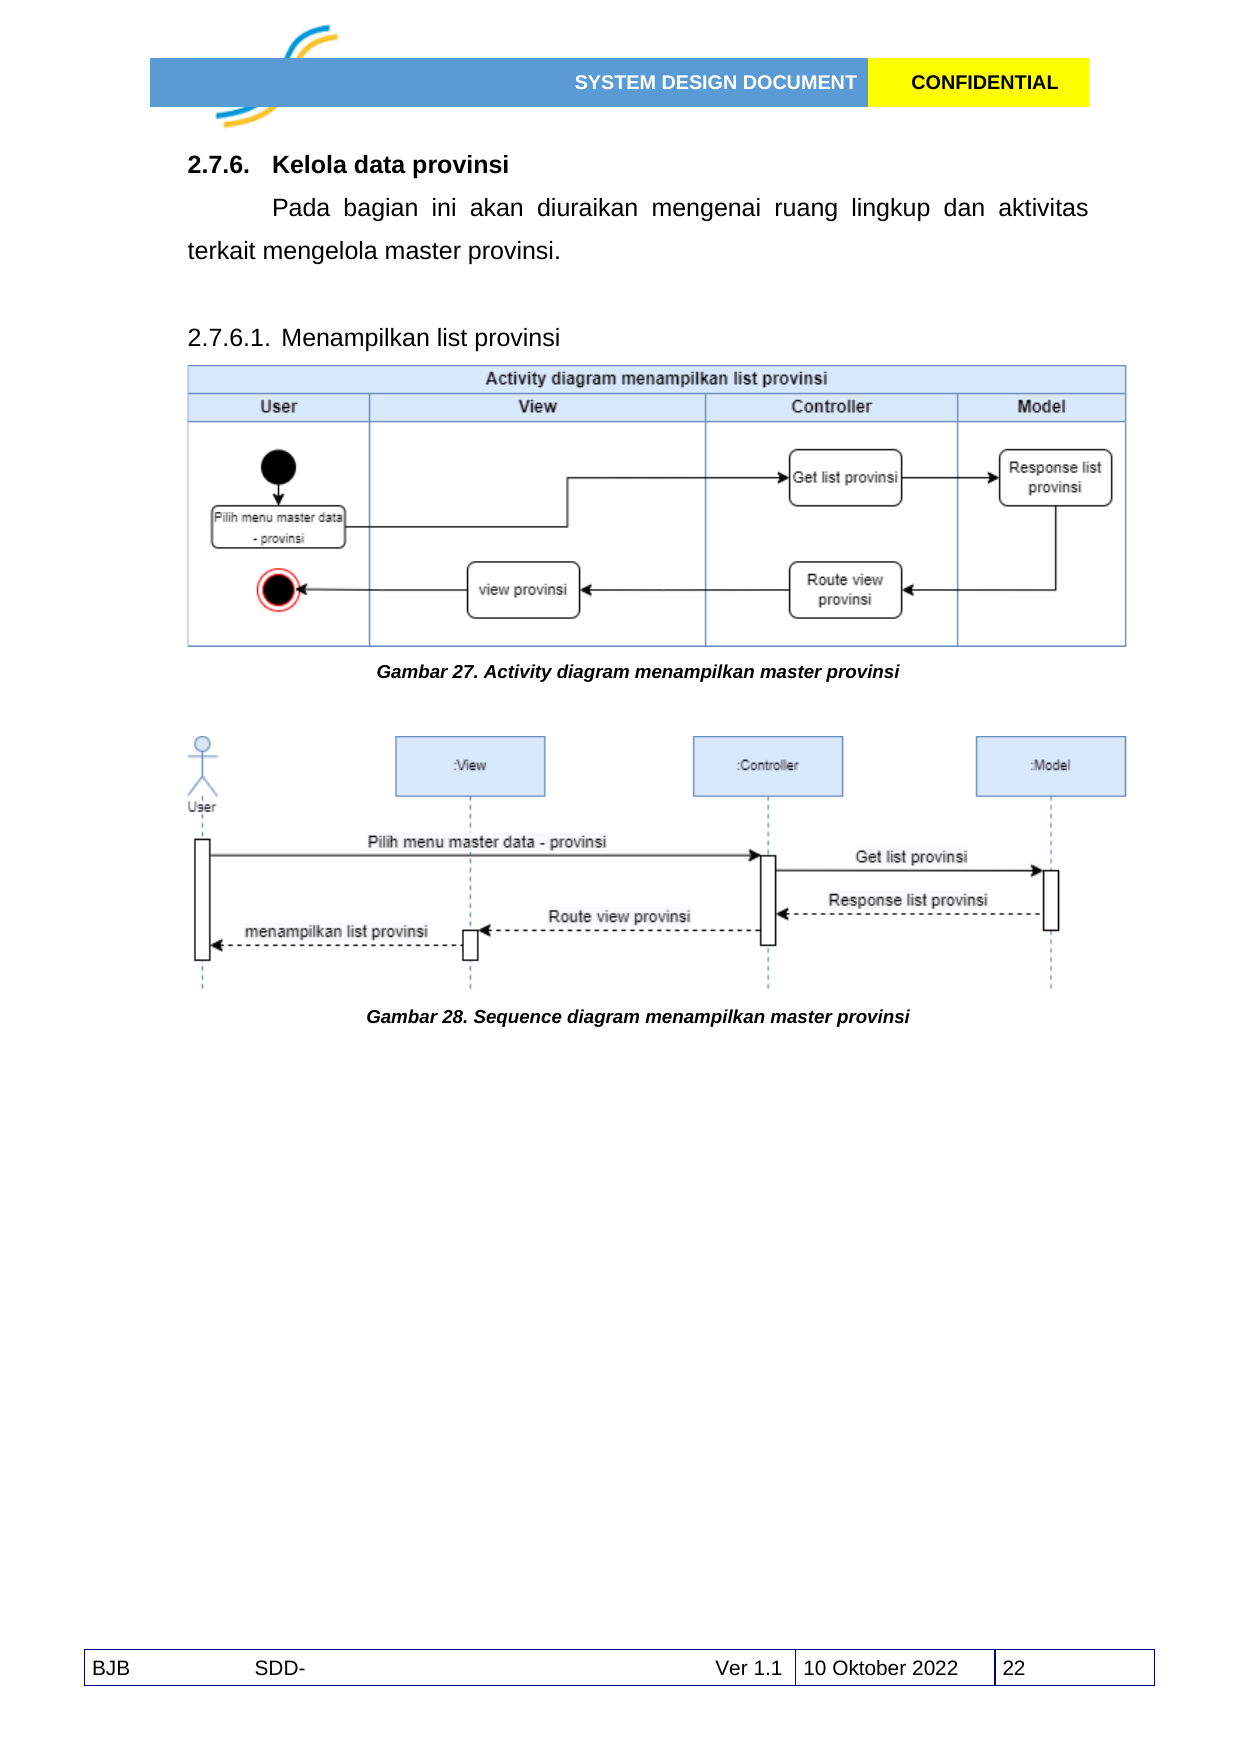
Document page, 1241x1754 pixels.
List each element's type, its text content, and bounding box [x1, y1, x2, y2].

picture [187, 736, 1128, 991]
picture [150, 8, 427, 58]
picture [150, 107, 427, 147]
picture [187, 365, 1128, 647]
subtitle Menampilkan list provinsi [187, 322, 1090, 351]
subtitle Kelola data provinsi [187, 150, 1090, 179]
text Pada bagian ini akan diuraikan mengenai ruang lingkup dan aktivitas terkait mengelola master provinsi. [187, 193, 1090, 265]
